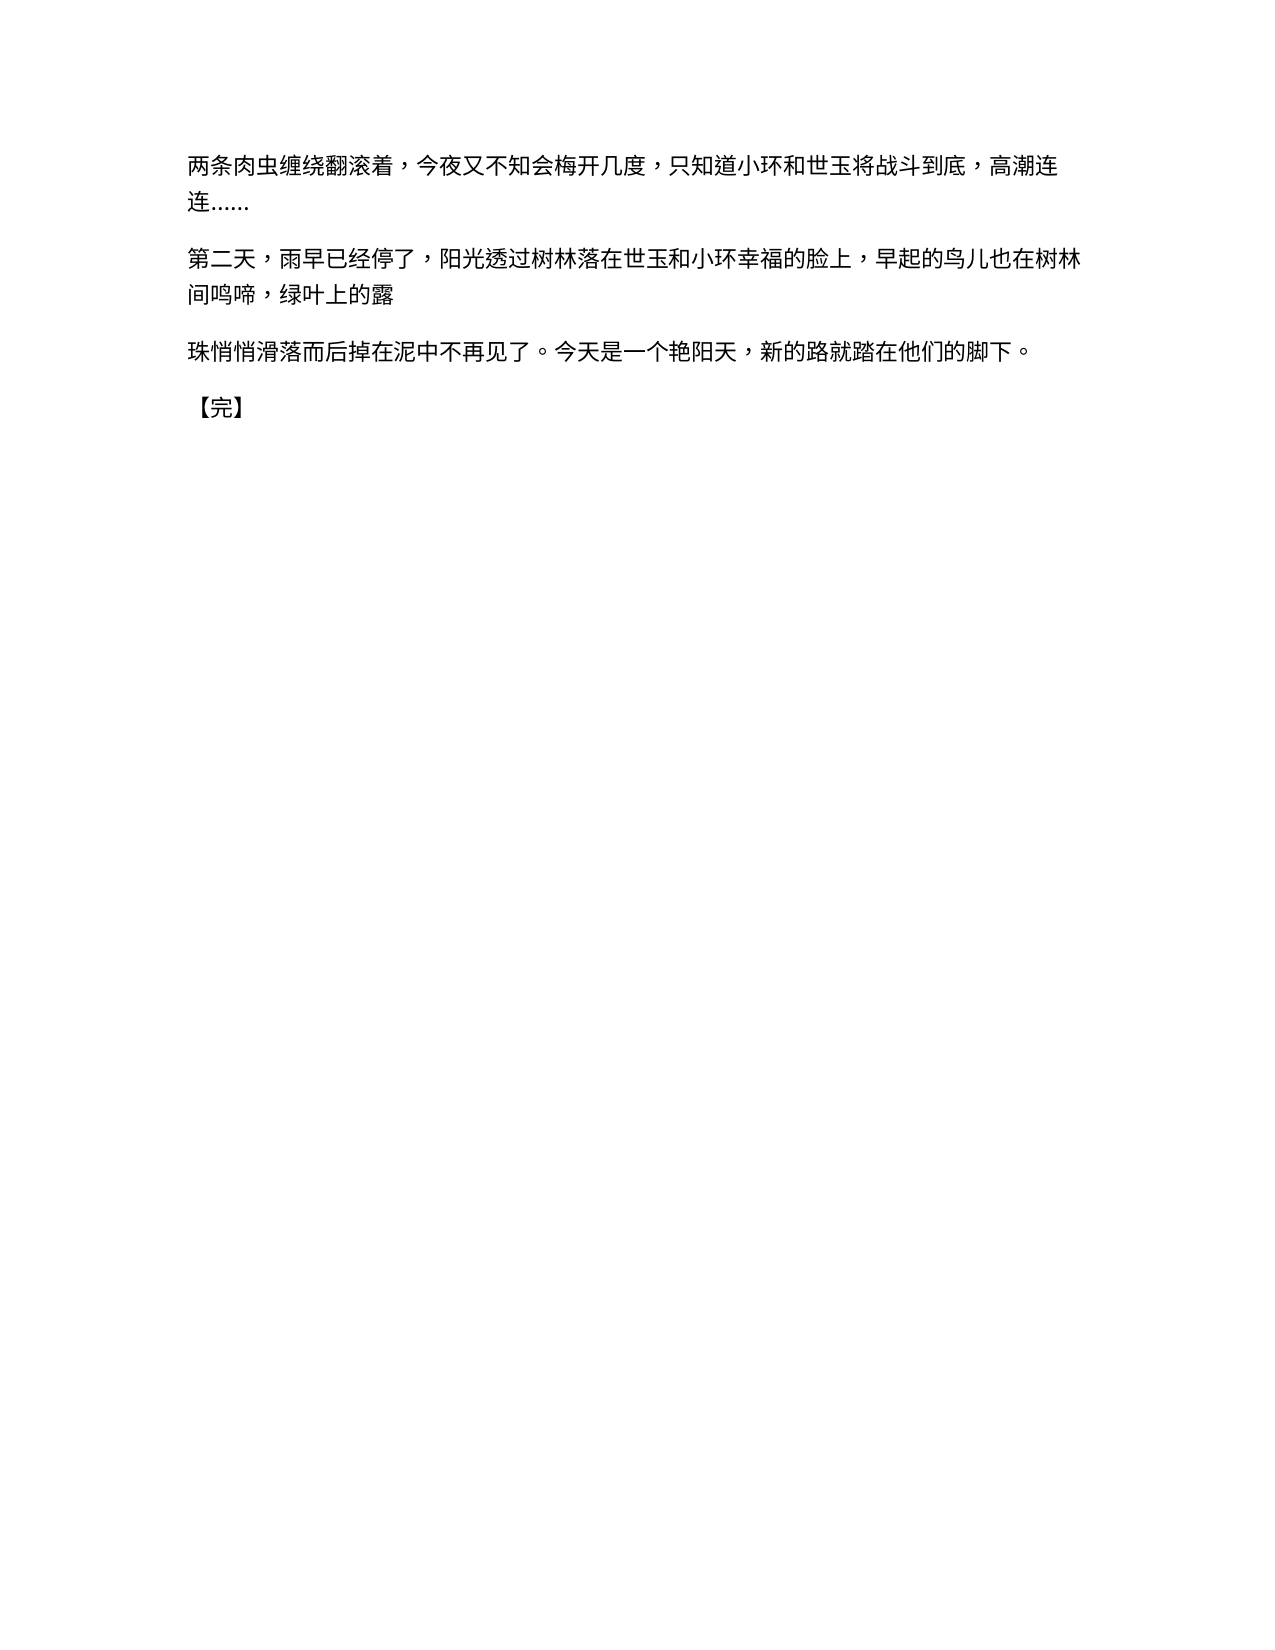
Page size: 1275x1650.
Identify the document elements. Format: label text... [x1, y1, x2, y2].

text 【完】 [187, 392, 1087, 423]
text 珠悄悄滑落而后掉在泥中不再见了。今天是一个艳阳天，新的路就踏在他们的脚下。 [187, 335, 1087, 367]
text 两条肉虫缠绕翻滚着，今夜又不知会梅开几度，只知道小环和世玉将战斗到底，高潮连连…… [187, 150, 1087, 217]
text 第二天，雨早已经停了，阳光透过树林落在世玉和小环幸福的脸上，早起的鸟儿也在树林间鸣啼，绿叶上的露 [187, 243, 1087, 310]
